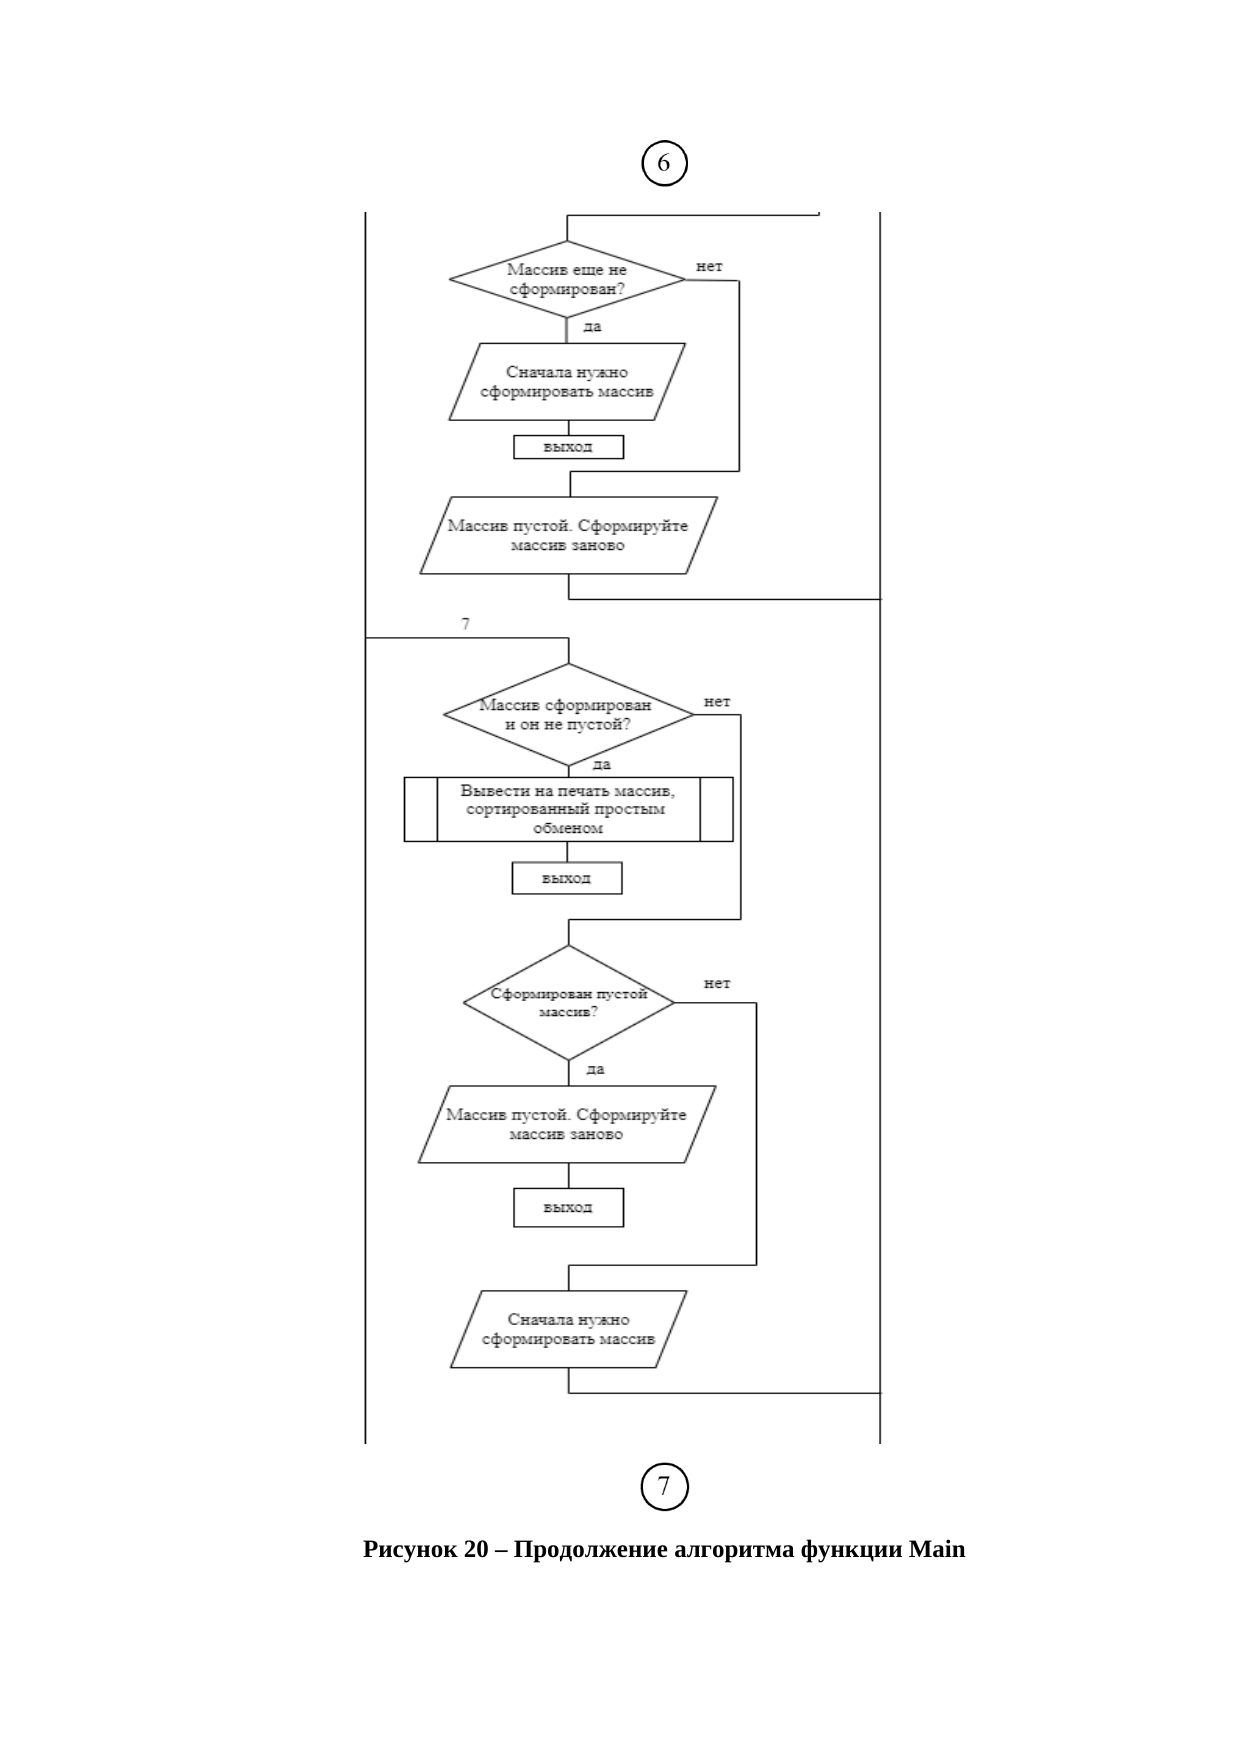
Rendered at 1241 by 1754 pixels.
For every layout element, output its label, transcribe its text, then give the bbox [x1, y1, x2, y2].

picture [282, 212, 1047, 1534]
picture [619, 118, 710, 208]
